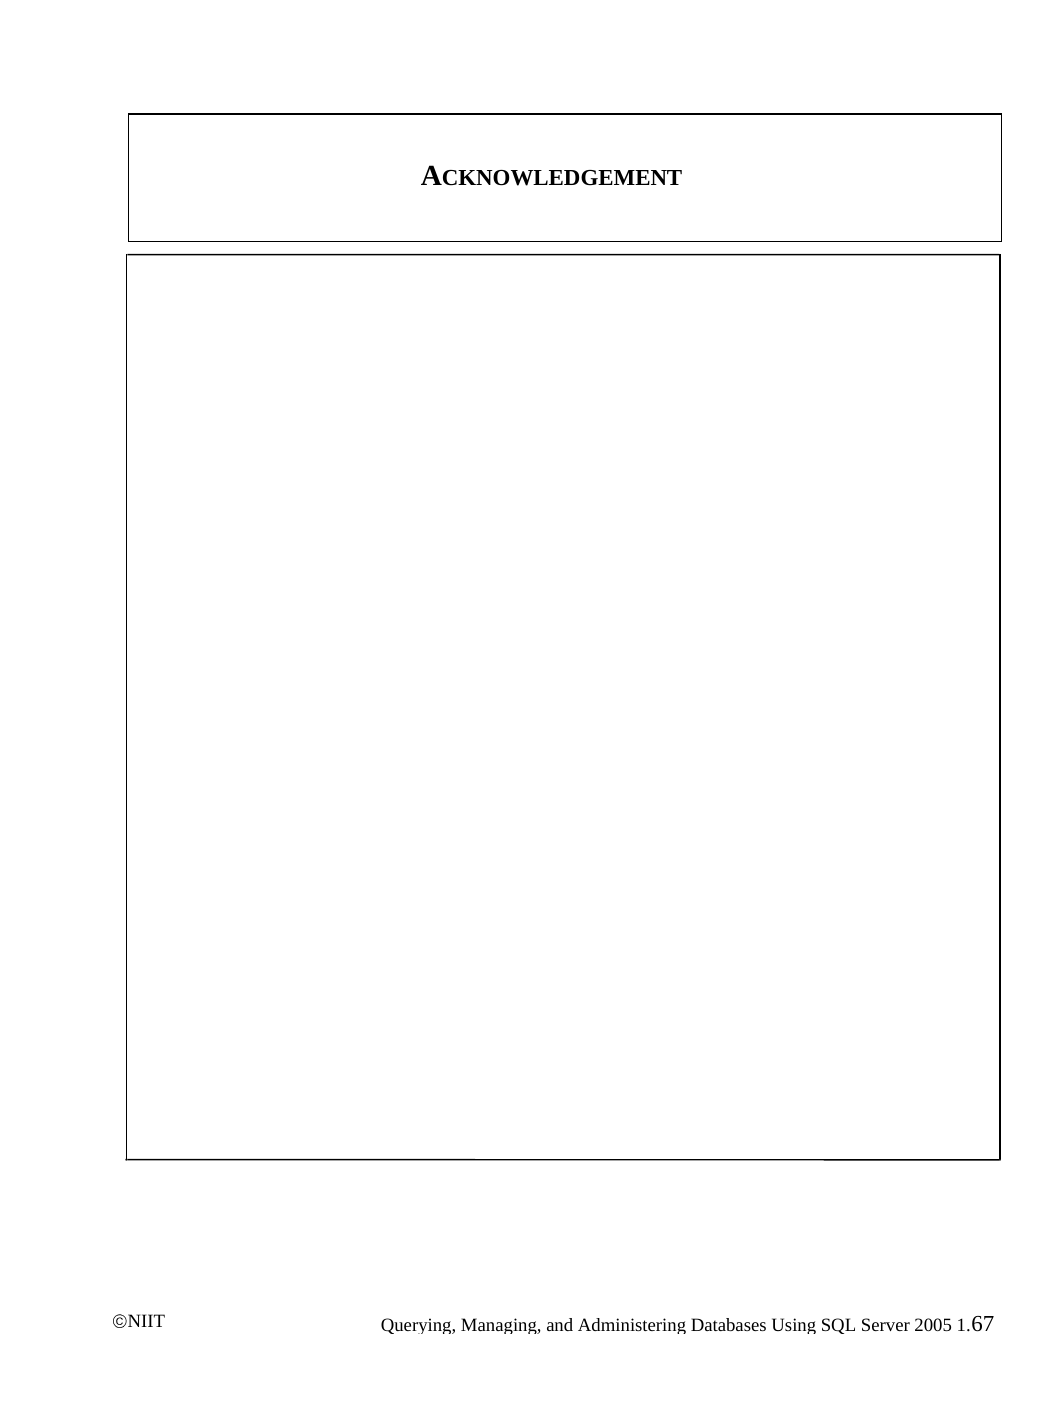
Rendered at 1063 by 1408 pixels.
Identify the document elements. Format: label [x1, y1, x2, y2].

picture [112, 1308, 143, 1332]
